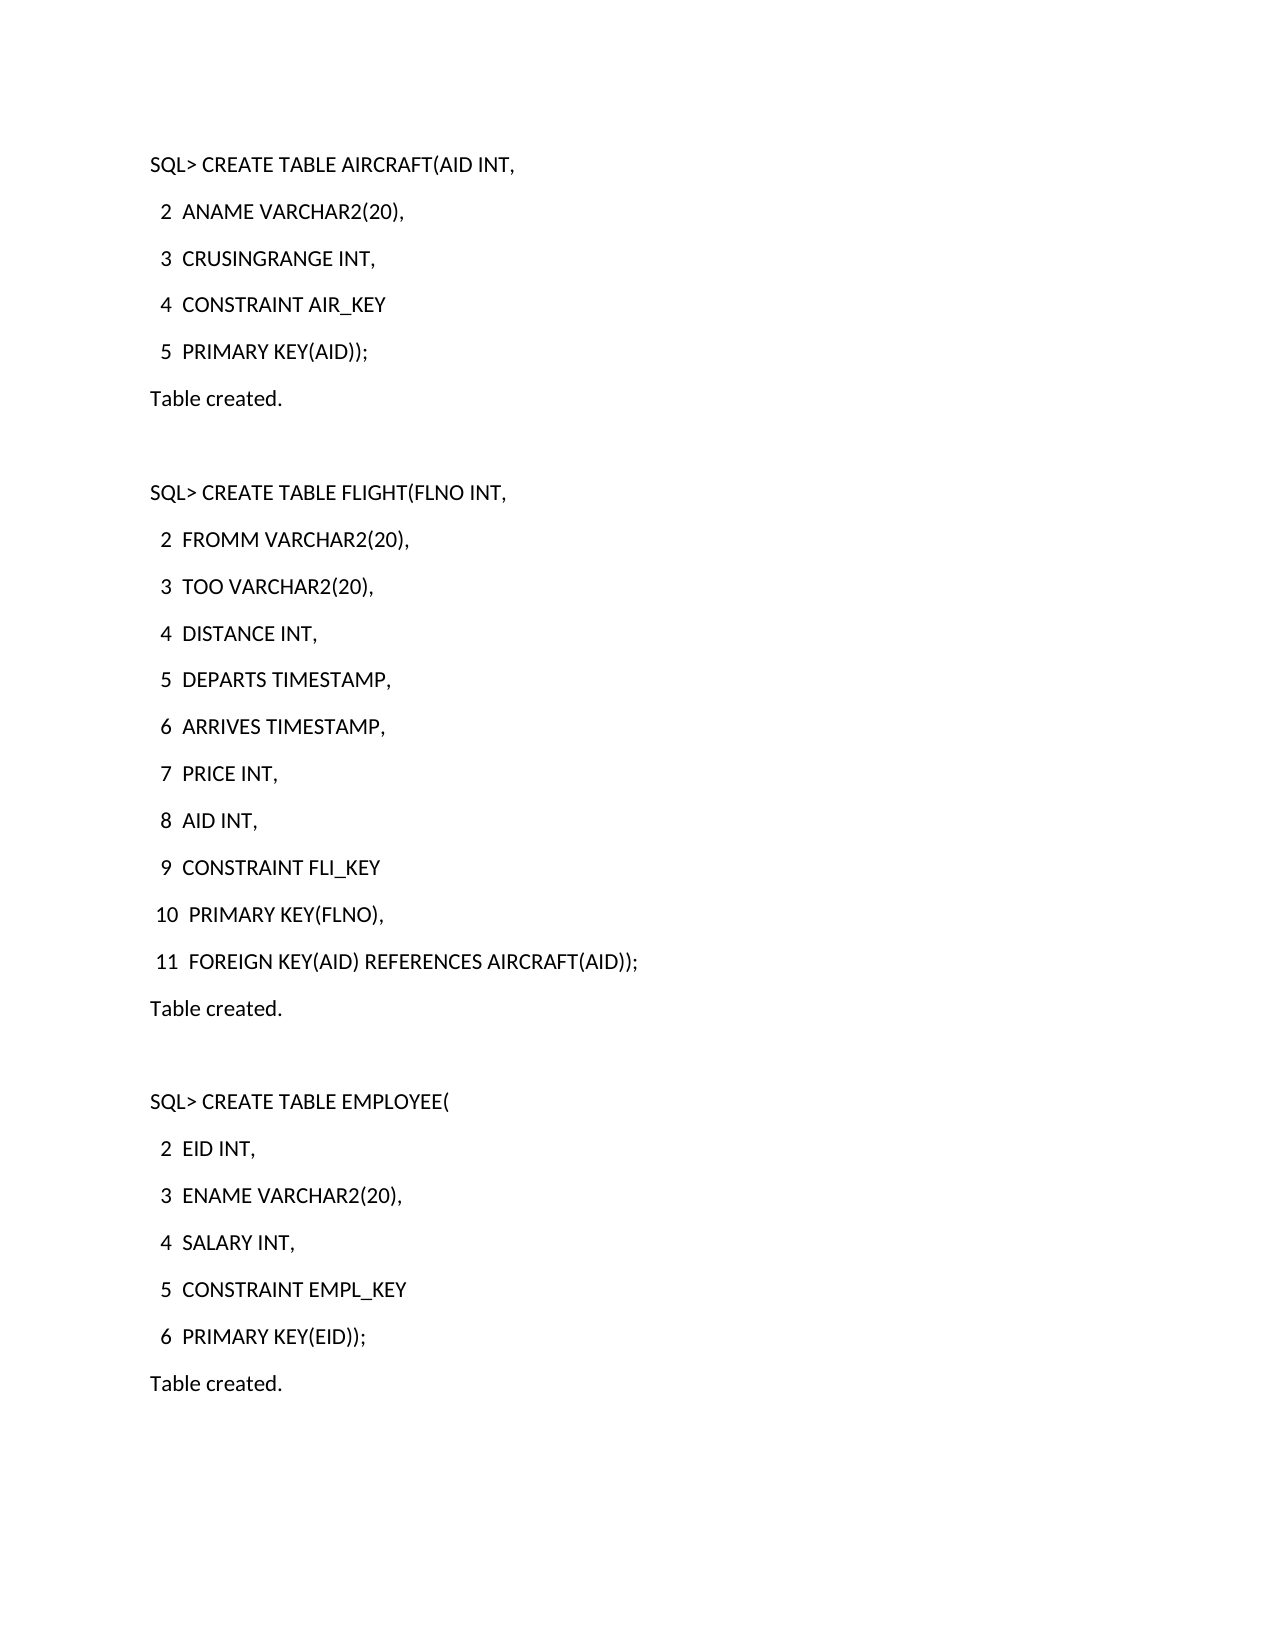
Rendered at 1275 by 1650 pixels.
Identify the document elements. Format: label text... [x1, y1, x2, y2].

text 2 EID INT, [150, 1134, 1125, 1162]
text 3 ENAME VARCHAR2(20), [150, 1181, 1125, 1209]
text 9 CONSTRAINT FLI_KEY [150, 853, 1125, 881]
text 3 CRUSINGRANGE INT, [150, 244, 1125, 272]
text 2 ANAME VARCHAR2(20), [150, 197, 1125, 225]
text 5 PRIMARY KEY(AID)); [150, 337, 1125, 366]
text 7 PRICE INT, [150, 759, 1125, 787]
text 5 DEPARTS TIMESTAMP, [150, 666, 1125, 694]
text 4 SALARY INT, [150, 1228, 1125, 1256]
text SQL> CREATE TABLE EMPLOYEE( [150, 1087, 1125, 1116]
text Table created. [150, 384, 1125, 412]
text SQL> CREATE TABLE FLIGHT(FLNO INT, [150, 478, 1125, 506]
text 11 FOREIGN KEY(AID) REFERENCES AIRCRAFT(AID)); [150, 947, 1125, 975]
text 6 ARRIVES TIMESTAMP, [150, 712, 1125, 741]
text 3 TOO VARCHAR2(20), [150, 572, 1125, 600]
text Table created. [150, 1369, 1125, 1397]
text SQL> CREATE TABLE AIRCRAFT(AID INT, [150, 150, 1125, 178]
text Table created. [150, 994, 1125, 1022]
text 4 CONSTRAINT AIR_KEY [150, 291, 1125, 319]
text 4 DISTANCE INT, [150, 619, 1125, 647]
text 2 FROMM VARCHAR2(20), [150, 525, 1125, 553]
text 8 AID INT, [150, 806, 1125, 834]
text 6 PRIMARY KEY(EID)); [150, 1322, 1125, 1350]
text 5 CONSTRAINT EMPL_KEY [150, 1275, 1125, 1303]
text 10 PRIMARY KEY(FLNO), [150, 900, 1125, 928]
